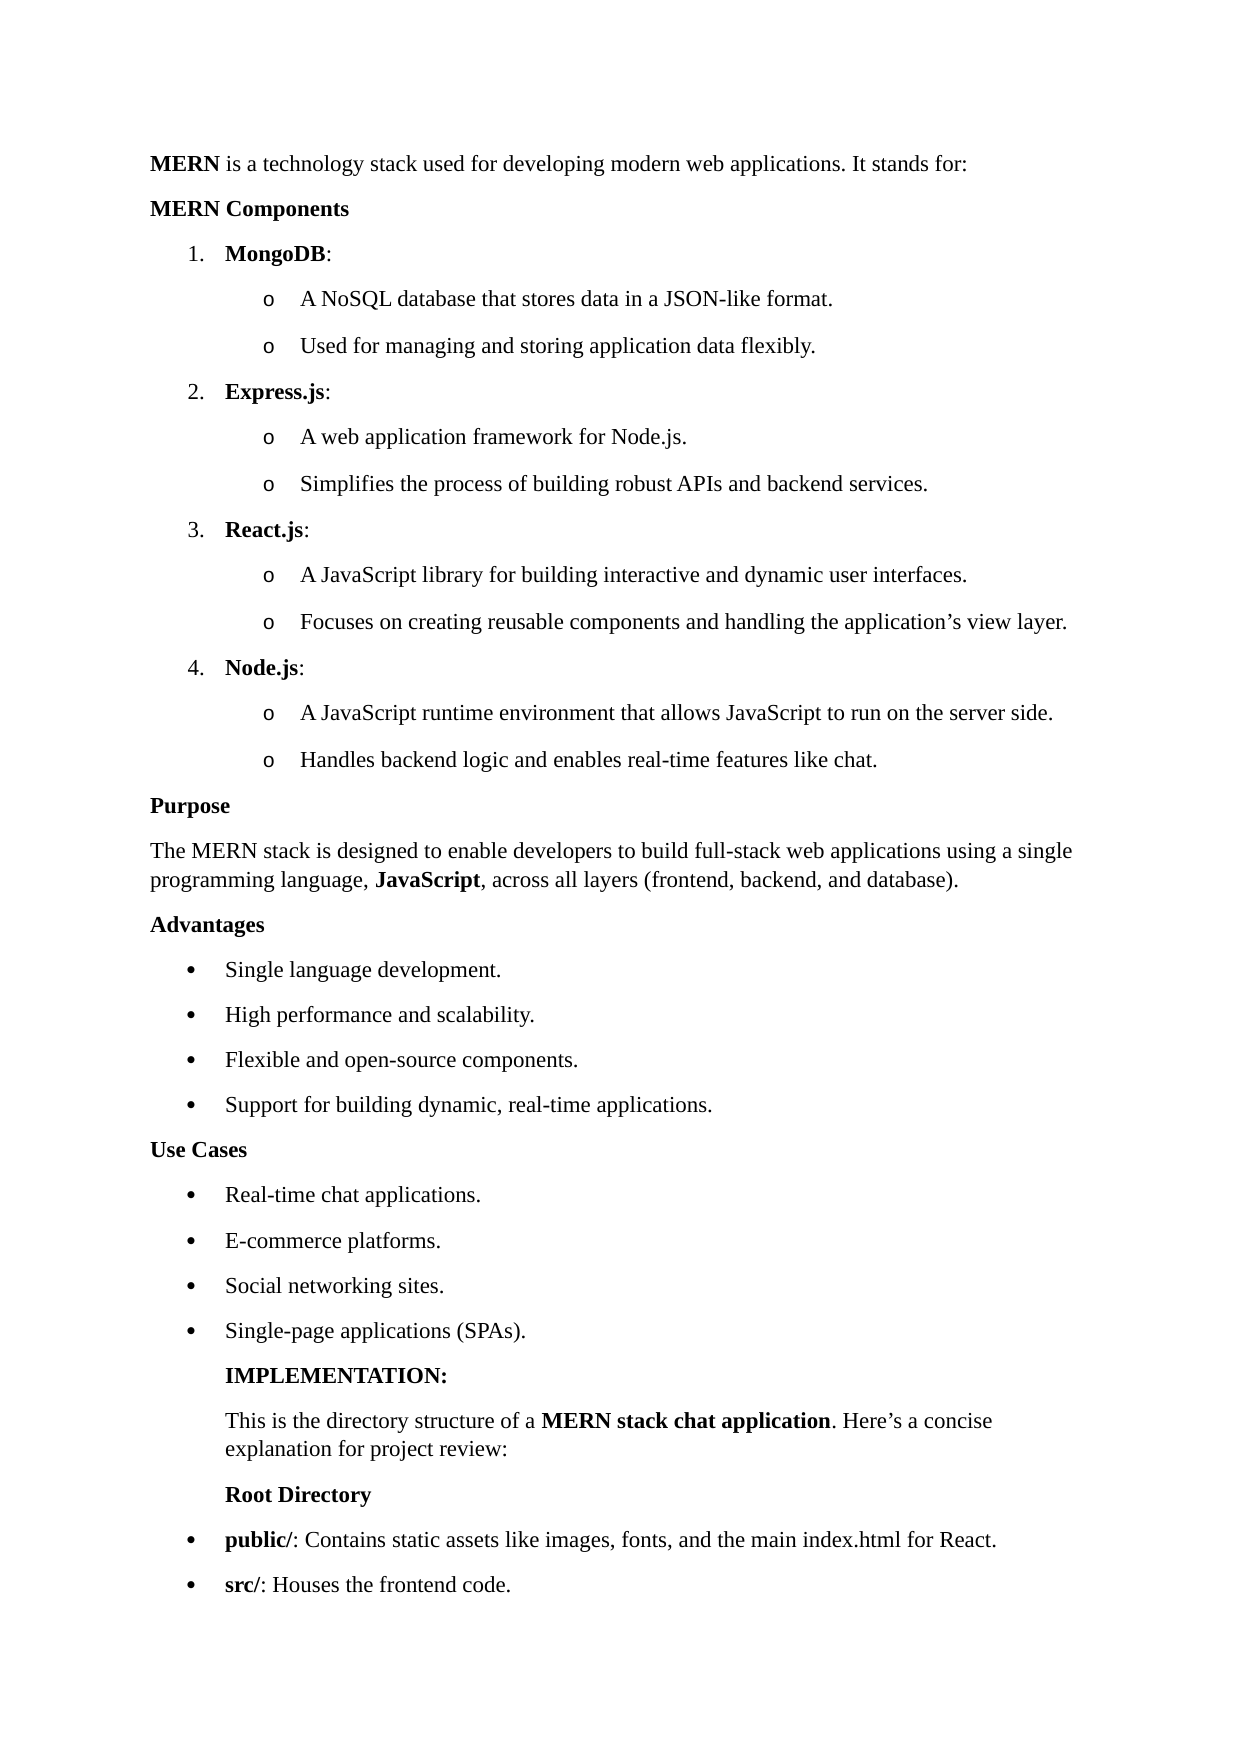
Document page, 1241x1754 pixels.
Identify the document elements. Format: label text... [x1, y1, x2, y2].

list public/: Contains static assets like images, fonts, and the main index.html for React. [187, 1526, 1090, 1552]
text IMPLEMENTATION: [225, 1362, 1090, 1388]
list Node.js: [187, 654, 1090, 681]
list Single-page applications (SPAs). [187, 1317, 1090, 1343]
list A JavaScript library for building interactive and dynamic user interfaces. [262, 561, 1090, 589]
list Real-time chat applications. [187, 1182, 1090, 1208]
list E-commerce platforms. [187, 1227, 1090, 1253]
list Social networking sites. [187, 1272, 1090, 1298]
list A JavaScript runtime environment that allows JavaScript to run on the server side. [262, 699, 1090, 727]
list Handles backend logic and enables real-time features like chat. [262, 746, 1090, 773]
text This is the directory structure of a MERN stack chat application. Here’s a concise explanation for project review: [225, 1407, 1090, 1462]
list React.js: [187, 516, 1090, 543]
list Flexible and open-source components. [187, 1046, 1090, 1073]
list A web application framework for Node.js. [262, 423, 1090, 451]
text Use Cases [150, 1136, 1090, 1163]
text Advantages [150, 911, 1090, 937]
text Purpose [150, 792, 1090, 819]
list src/: Houses the frontend code. [187, 1571, 1090, 1597]
list High performance and scalability. [187, 1001, 1090, 1027]
list Express.js: [187, 378, 1090, 404]
list Support for building dynamic, real-time applications. [187, 1091, 1090, 1118]
list Simplifies the process of building robust APIs and backend services. [262, 470, 1090, 497]
text MERN Components [150, 195, 1090, 221]
text MERN is a technology stack used for developing modern web applications. It stands for: [150, 150, 1090, 176]
text Root Directory [225, 1481, 1090, 1507]
list MongoDB: [187, 240, 1090, 267]
text The MERN stack is designed to enable developers to build full-stack web applications using a single programming language, JavaScript, across all layers (frontend, backend, and database). [150, 837, 1090, 892]
list Focuses on creating reusable components and handling the application’s view layer. [262, 608, 1090, 635]
list Used for managing and storing application data flexibly. [262, 332, 1090, 359]
list A NoSQL database that stores data in a JSON-like format. [262, 285, 1090, 313]
list Single language development. [187, 956, 1090, 982]
